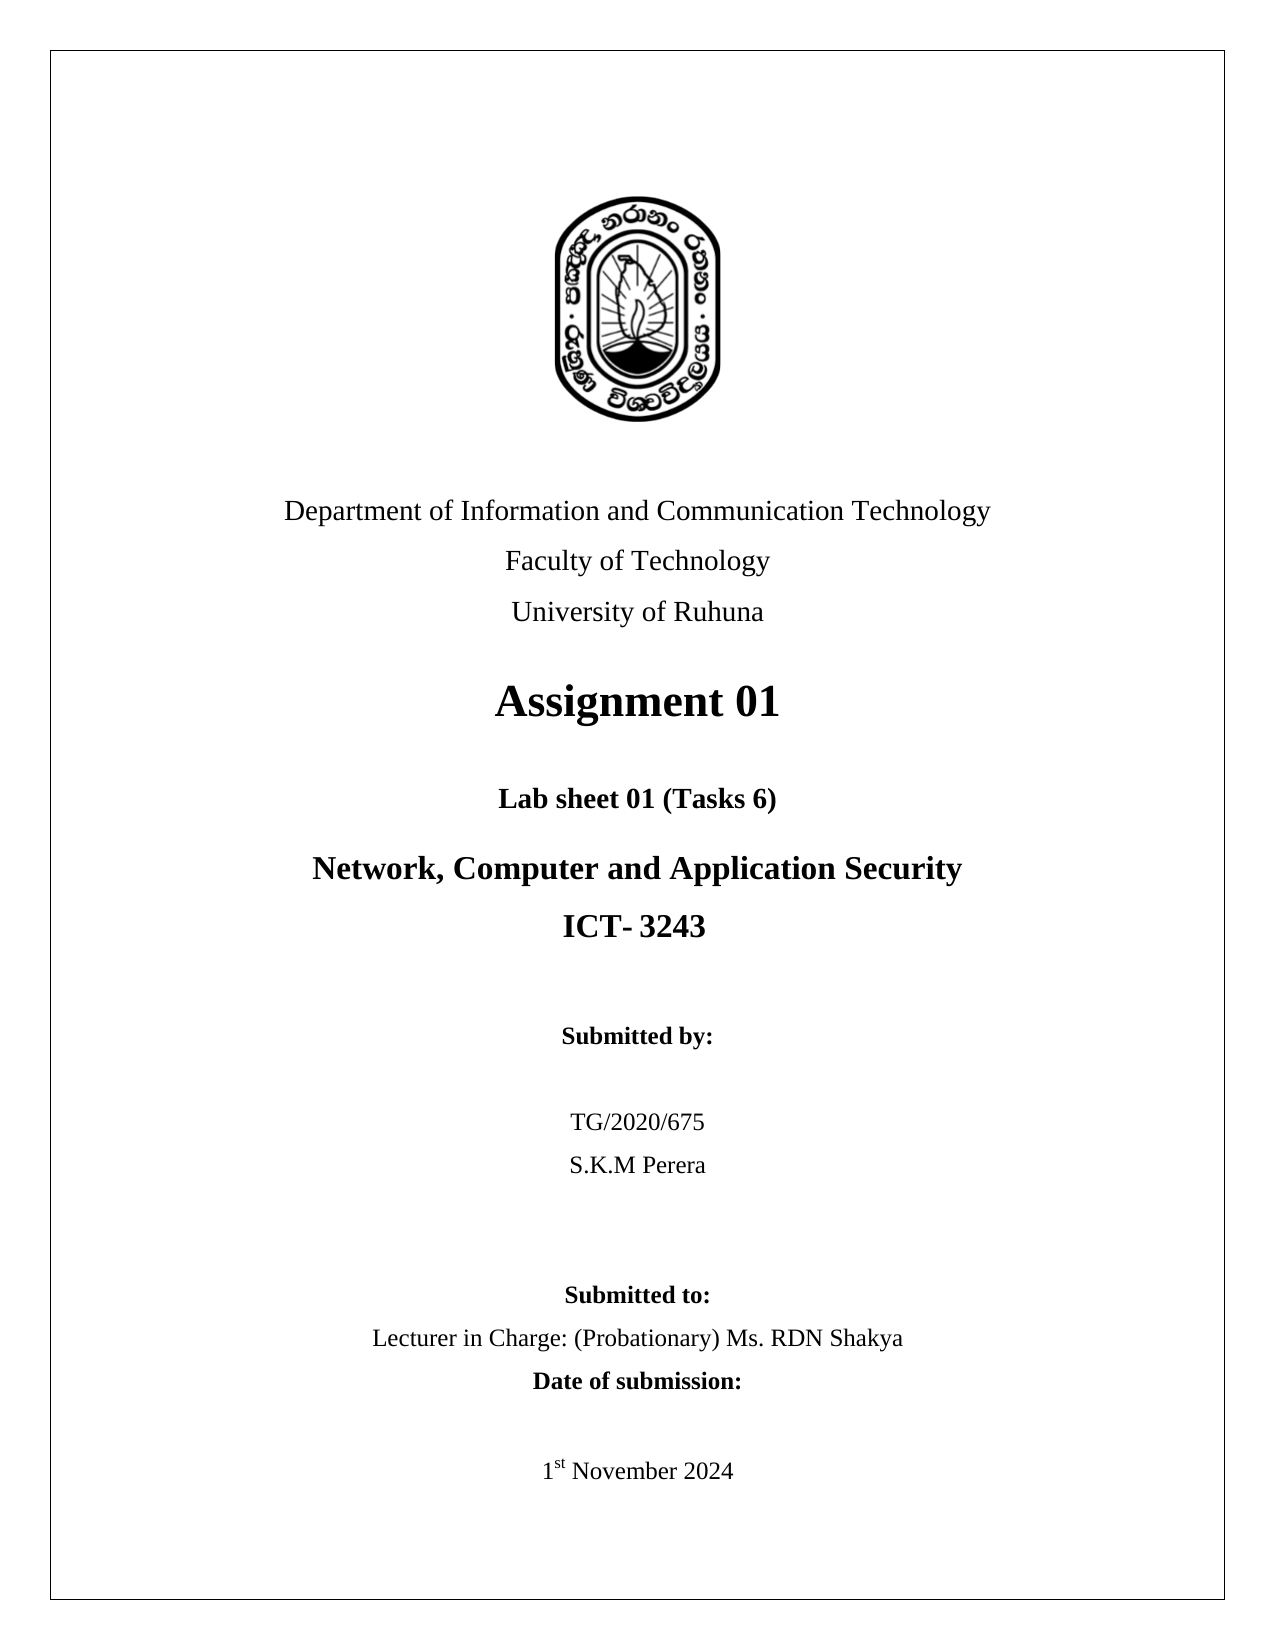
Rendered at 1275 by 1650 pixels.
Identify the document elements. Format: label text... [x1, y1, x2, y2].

text Faculty of Technology [150, 543, 1125, 577]
text University of Ruhuna [150, 594, 1125, 627]
text Submitted to: [150, 1280, 1125, 1308]
picture [554, 196, 721, 422]
text Network, Computer and Application Security [150, 848, 1125, 887]
text Lecturer in Charge: (Probationary) Ms. RDN Shakya [150, 1323, 1125, 1352]
text Assignment 01 [150, 673, 1125, 726]
text Submitted by: [150, 1021, 1125, 1050]
text ICT- 3243 [150, 906, 1125, 944]
text Lab sheet 01 (Tasks 6) [150, 781, 1125, 815]
text 1st November 2024 [150, 1452, 1125, 1486]
text TG/2020/675 [150, 1107, 1125, 1136]
text Date of submission: [150, 1366, 1125, 1395]
text Department of Information and Communication Technology [150, 493, 1125, 527]
text S.K.M Perera [150, 1150, 1125, 1179]
